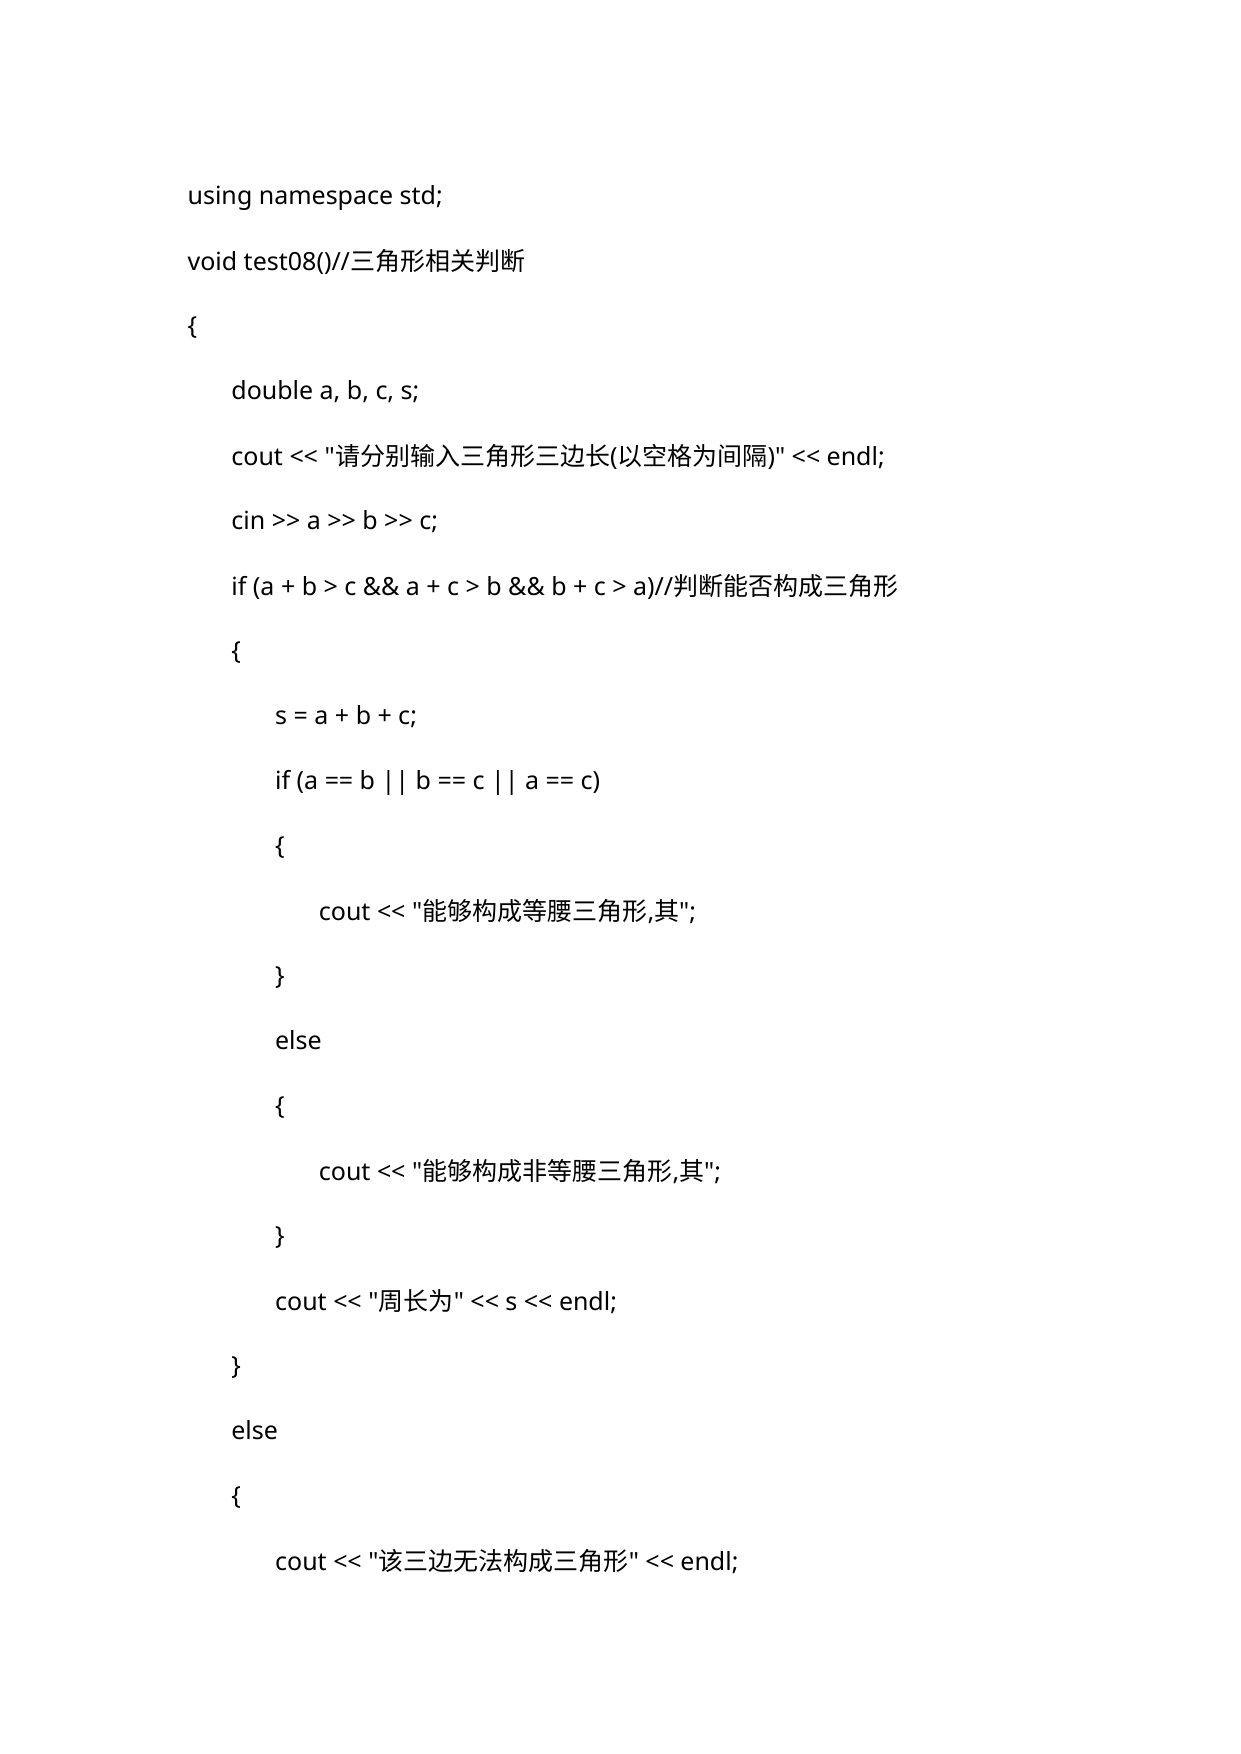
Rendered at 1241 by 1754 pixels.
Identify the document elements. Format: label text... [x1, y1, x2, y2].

text else [187, 1007, 1053, 1072]
text cout << "能够构成等腰三角形,其"; [187, 877, 1053, 942]
text } [187, 1202, 1053, 1267]
text else [187, 1397, 1053, 1462]
text cout << "周长为" << s << endl; [187, 1267, 1053, 1332]
text s = a + b + c; [187, 682, 1053, 747]
text { [187, 1072, 1053, 1137]
text { [187, 292, 1053, 357]
text if (a + b > c && a + c > b && b + c > a)//判断能否构成三角形 [187, 552, 1053, 617]
text { [187, 617, 1053, 682]
text { [187, 812, 1053, 877]
text double a, b, c, s; [187, 357, 1053, 422]
text cin >> a >> b >> c; [187, 487, 1053, 552]
text void test08()//三角形相关判断 [187, 227, 1053, 292]
text cout << "能够构成非等腰三角形,其"; [187, 1137, 1053, 1202]
text cout << "请分别输入三角形三边长(以空格为间隔)" << endl; [187, 422, 1053, 487]
text } [187, 942, 1053, 1007]
text } [187, 1332, 1053, 1397]
text if (a == b || b == c || a == c) [187, 747, 1053, 812]
text cout << "该三边无法构成三角形" << endl; [187, 1527, 1053, 1592]
text { [187, 1462, 1053, 1527]
text using namespace std; [187, 162, 1053, 227]
